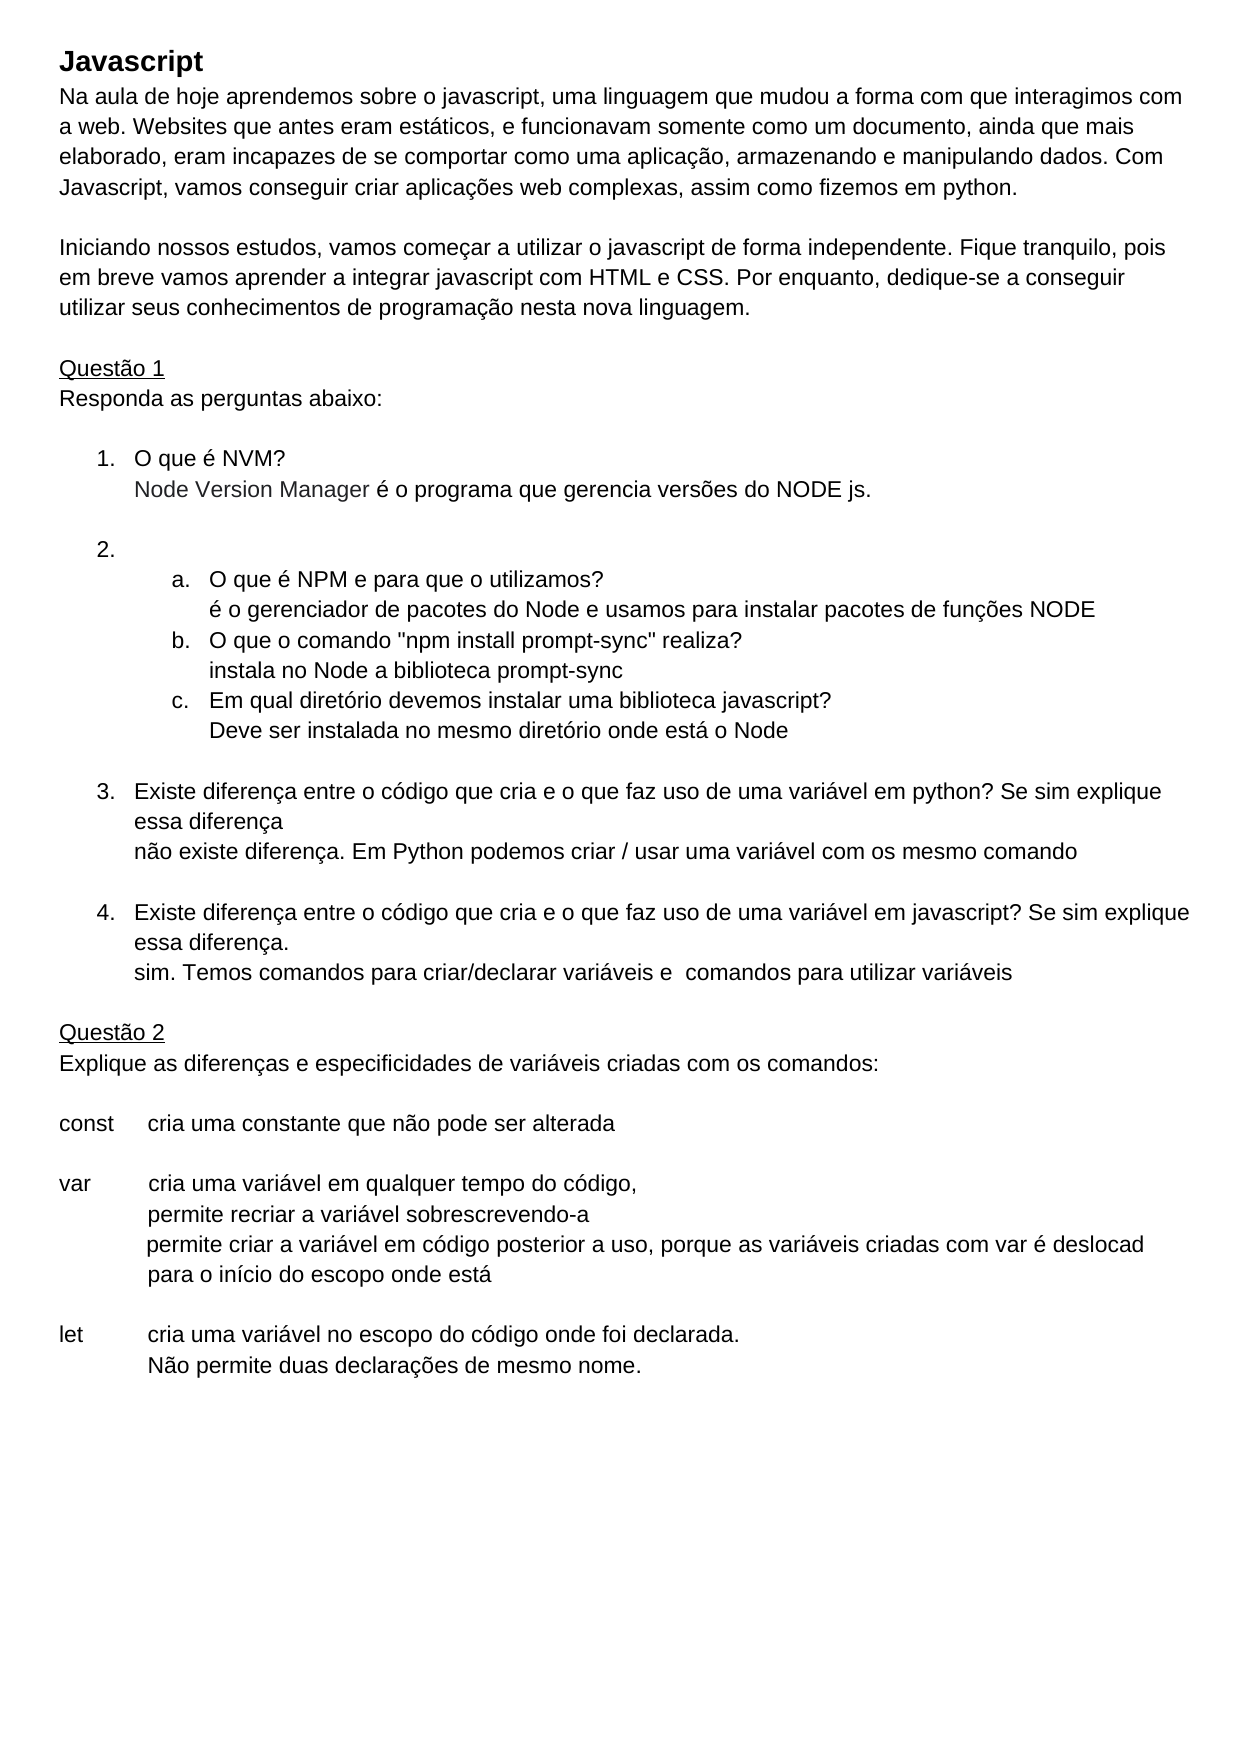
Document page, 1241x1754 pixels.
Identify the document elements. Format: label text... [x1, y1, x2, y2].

list Existe diferença entre o código que cria e o que faz uso de uma variável em python? Se sim explique essa diferença [96, 778, 1196, 834]
list O que é NVM? [96, 445, 1196, 472]
text permite criar a variável em código posterior a uso, porque as variáveis criadas com var é deslocad para o início do escopo onde está [146, 1231, 1196, 1287]
text Javascript [59, 44, 1196, 78]
text instala no Node a biblioteca prompt-sync [209, 657, 1196, 683]
text não existe diferença. Em Python podemos criar / usar uma variável com os mesmo comando [134, 838, 1196, 864]
text Na aula de hoje aprendemos sobre o javascript, uma linguagem que mudou a forma com que interagimos com a web. Websites que antes eram estáticos, e funcionavam somente como um documento, ainda que mais elaborado, eram incapazes de se comportar como uma aplicação, armazenando e manipulando dados. Com Javascript, vamos conseguir criar aplicações web complexas, assim como fizemos em python. [59, 83, 1196, 200]
text Node Version Manager é o programa que gerencia versões do NODE js. [376, 476, 1196, 502]
text permite recriar a variável sobrescrevendo-a [147, 1201, 1196, 1227]
list O que é NPM e para que o utilizamos? [171, 566, 1196, 592]
text Não permite duas declarações de mesmo nome. [147, 1352, 1196, 1378]
text var cria uma variável em qualquer tempo do código, [59, 1170, 1196, 1197]
text Iniciando nossos estudos, vamos começar a utilizar o javascript de forma independente. Fique tranquilo, pois em breve vamos aprender a integrar javascript com HTML e CSS. Por enquanto, dedique-se a conseguir utilizar seus conhecimentos de programação nesta nova linguagem. [59, 234, 1196, 321]
text Questão 1 [59, 355, 1196, 381]
list Existe diferença entre o código que cria e o que faz uso de uma variável em javascript? Se sim explique essa diferença. [96, 898, 1196, 955]
text é o gerenciador de pacotes do Node e usamos para instalar pacotes de funções NODE [209, 596, 1196, 623]
list O que o comando "npm install prompt-sync" realiza? [171, 627, 1196, 653]
text const cria uma constante que não pode ser alterada [59, 1110, 1196, 1136]
list Em qual diretório devemos instalar uma biblioteca javascript? [171, 687, 1196, 713]
text Deve ser instalada no mesmo diretório onde está o Node [209, 717, 1196, 743]
text Questão 2 [59, 1019, 1196, 1046]
text Responda as perguntas abaixo: [59, 385, 1196, 411]
text let cria uma variável no escopo do código onde foi declarada. [59, 1321, 1196, 1348]
text Explique as diferenças e especificidades de variáveis criadas com os comandos: [59, 1049, 1196, 1076]
text sim. Temos comandos para criar/declarar variáveis e comandos para utilizar variáveis [134, 959, 1196, 985]
